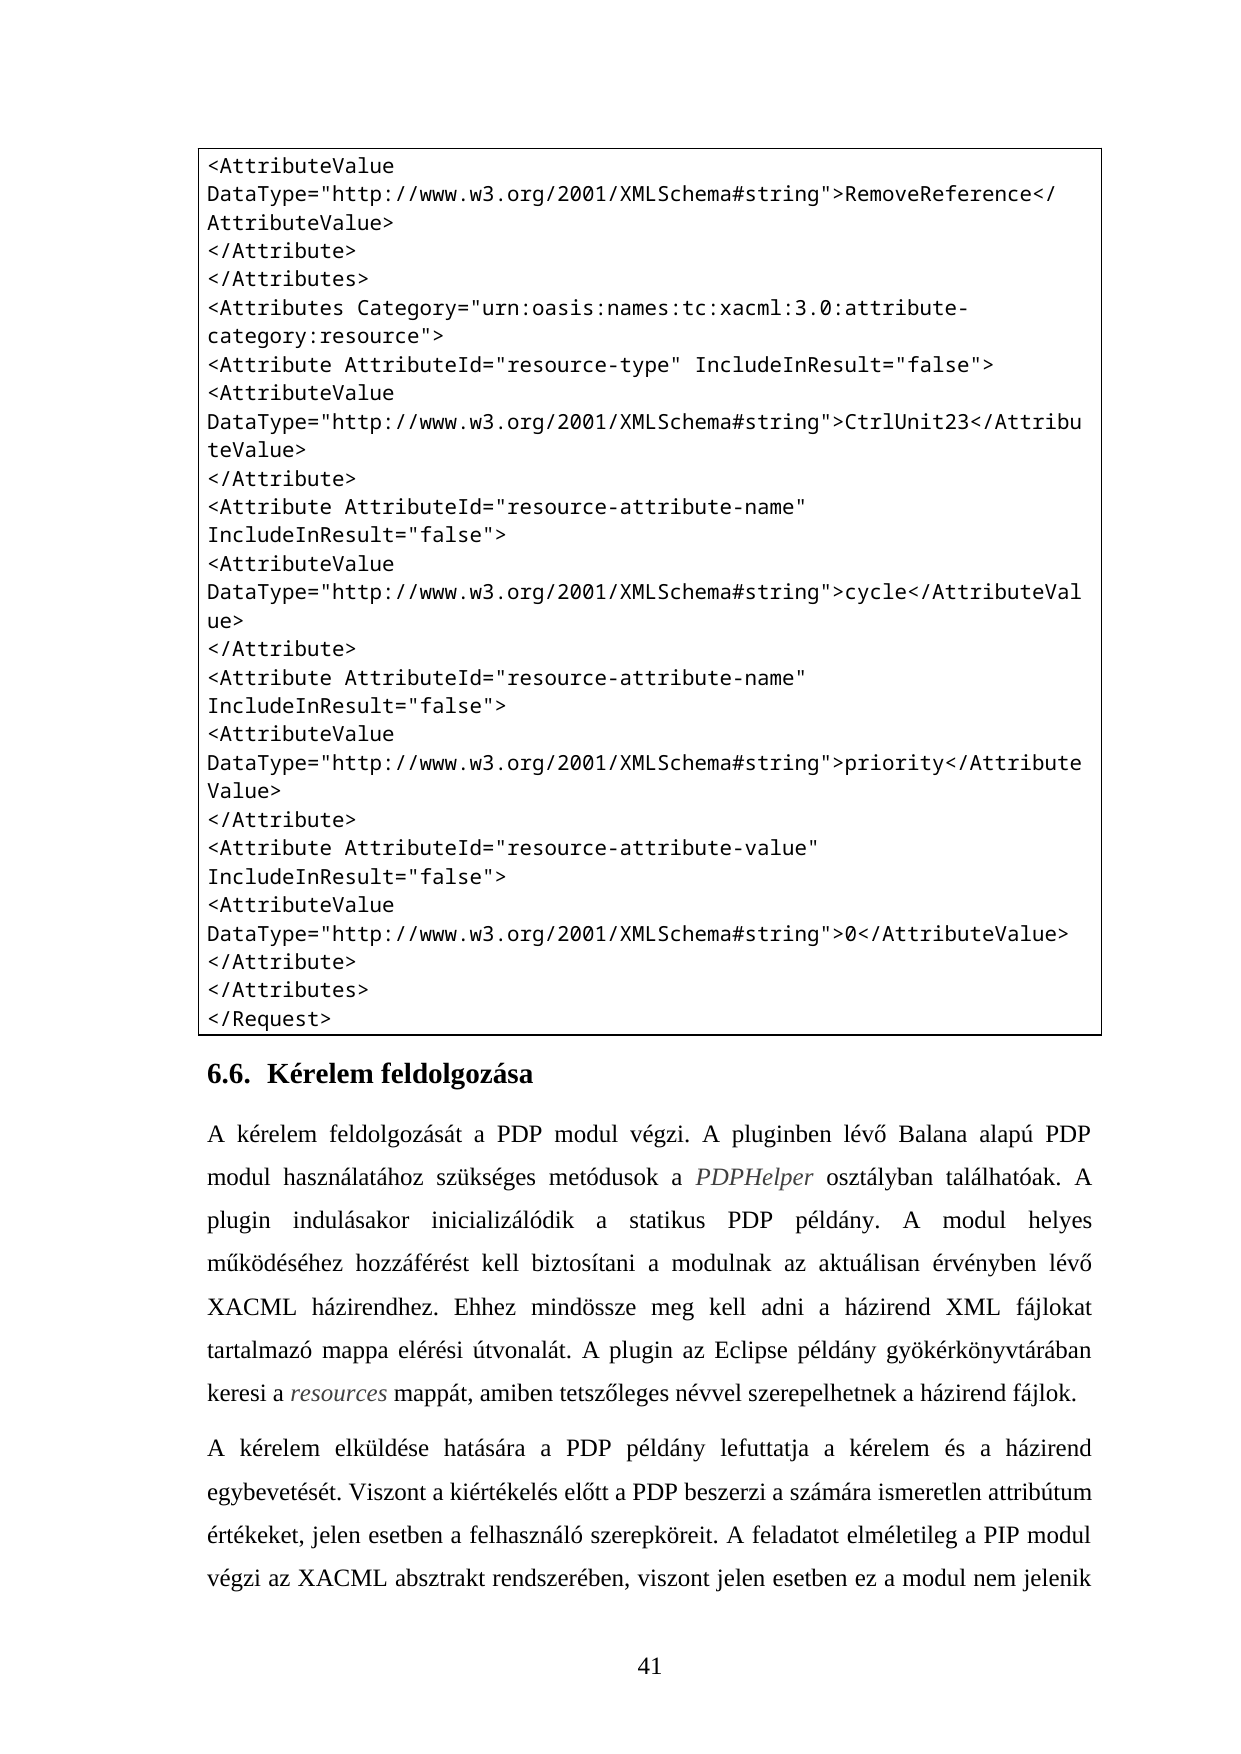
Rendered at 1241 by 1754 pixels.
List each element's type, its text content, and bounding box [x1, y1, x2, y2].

text </Request> [199, 1001, 1101, 1034]
text </Attributes> [207, 976, 1092, 1001]
text <Attribute AttributeId="resource-attribute-value" IncludeInResult="false"> [207, 833, 1092, 890]
text <AttributeValue DataType="http://www.w3.org/2001/XMLSchema#string">RemoveReference</AttributeValue> [199, 149, 1101, 236]
text </Attribute> [207, 805, 1092, 833]
text </Attributes> [207, 264, 1092, 293]
text <Attributes Category="urn:oasis:names:tc:xacml:3.0:attribute-category:resource"> [207, 293, 1092, 350]
text A kérelem feldolgozását a PDP modul végzi. A pluginben lévő Balana alapú PDP modul használatához szükséges metódusok a PDPHelper osztályban találhatóak. A plugin indulásakor inicializálódik a statikus PDP példány. A modul helyes működéséhez hozzáférést kell biztosítani a modulnak az aktuálisan érvényben lévő XACML házirendhez. Ehhez mindössze meg kell adni a házirend XML fájlokat tartalmazó mappa elérési útvonalát. A plugin az Eclipse példány gyökérkönyvtárában keresi a resources mappát, amiben tetszőleges névvel szerepelhetnek a házirend fájlok. [207, 1119, 1092, 1407]
text <AttributeValue DataType="http://www.w3.org/2001/XMLSchema#string">priority</AttributeValue> [207, 719, 1092, 805]
text </Attribute> [207, 464, 1092, 492]
subtitle Kérelem feldolgozása [207, 1056, 1092, 1090]
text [207, 1433, 1092, 1592]
text <Attribute AttributeId="resource-attribute-name" IncludeInResult="false"> [207, 492, 1092, 549]
text <AttributeValue DataType="http://www.w3.org/2001/XMLSchema#string">cycle</AttributeValue> [207, 549, 1092, 634]
text <AttributeValue DataType="http://www.w3.org/2001/XMLSchema#string">0</AttributeValue> [207, 890, 1092, 947]
text <Attribute AttributeId="resource-type" IncludeInResult="false"> [207, 350, 1092, 378]
text </Attribute> [207, 634, 1092, 663]
text </Attribute> [207, 236, 1092, 264]
text <AttributeValue DataType="http://www.w3.org/2001/XMLSchema#string">CtrlUnit23</AttributeValue> [207, 378, 1092, 464]
text </Attribute> [207, 947, 1092, 976]
text <Attribute AttributeId="resource-attribute-name" IncludeInResult="false"> [207, 663, 1092, 719]
